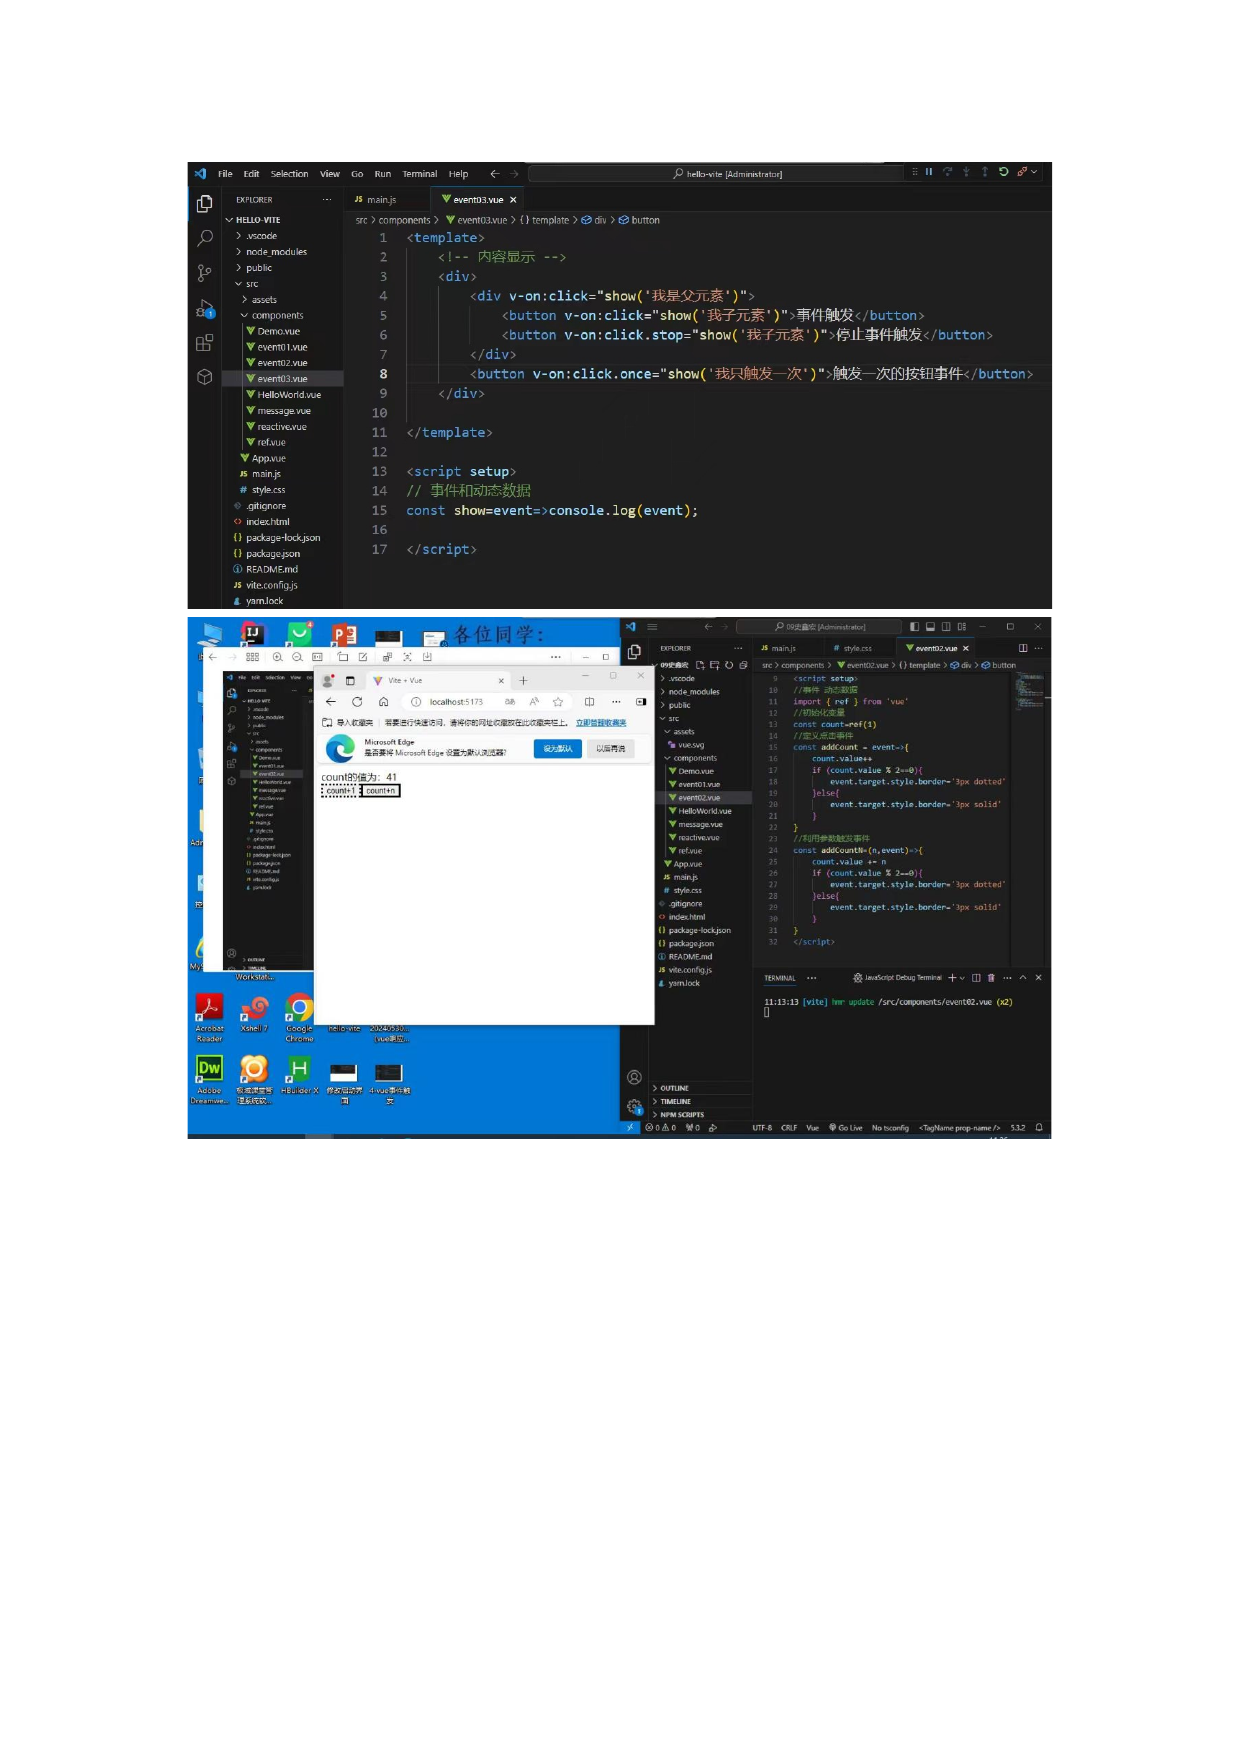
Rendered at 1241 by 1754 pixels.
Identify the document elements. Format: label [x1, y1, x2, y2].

picture [187, 162, 1053, 609]
picture [187, 617, 1052, 1139]
